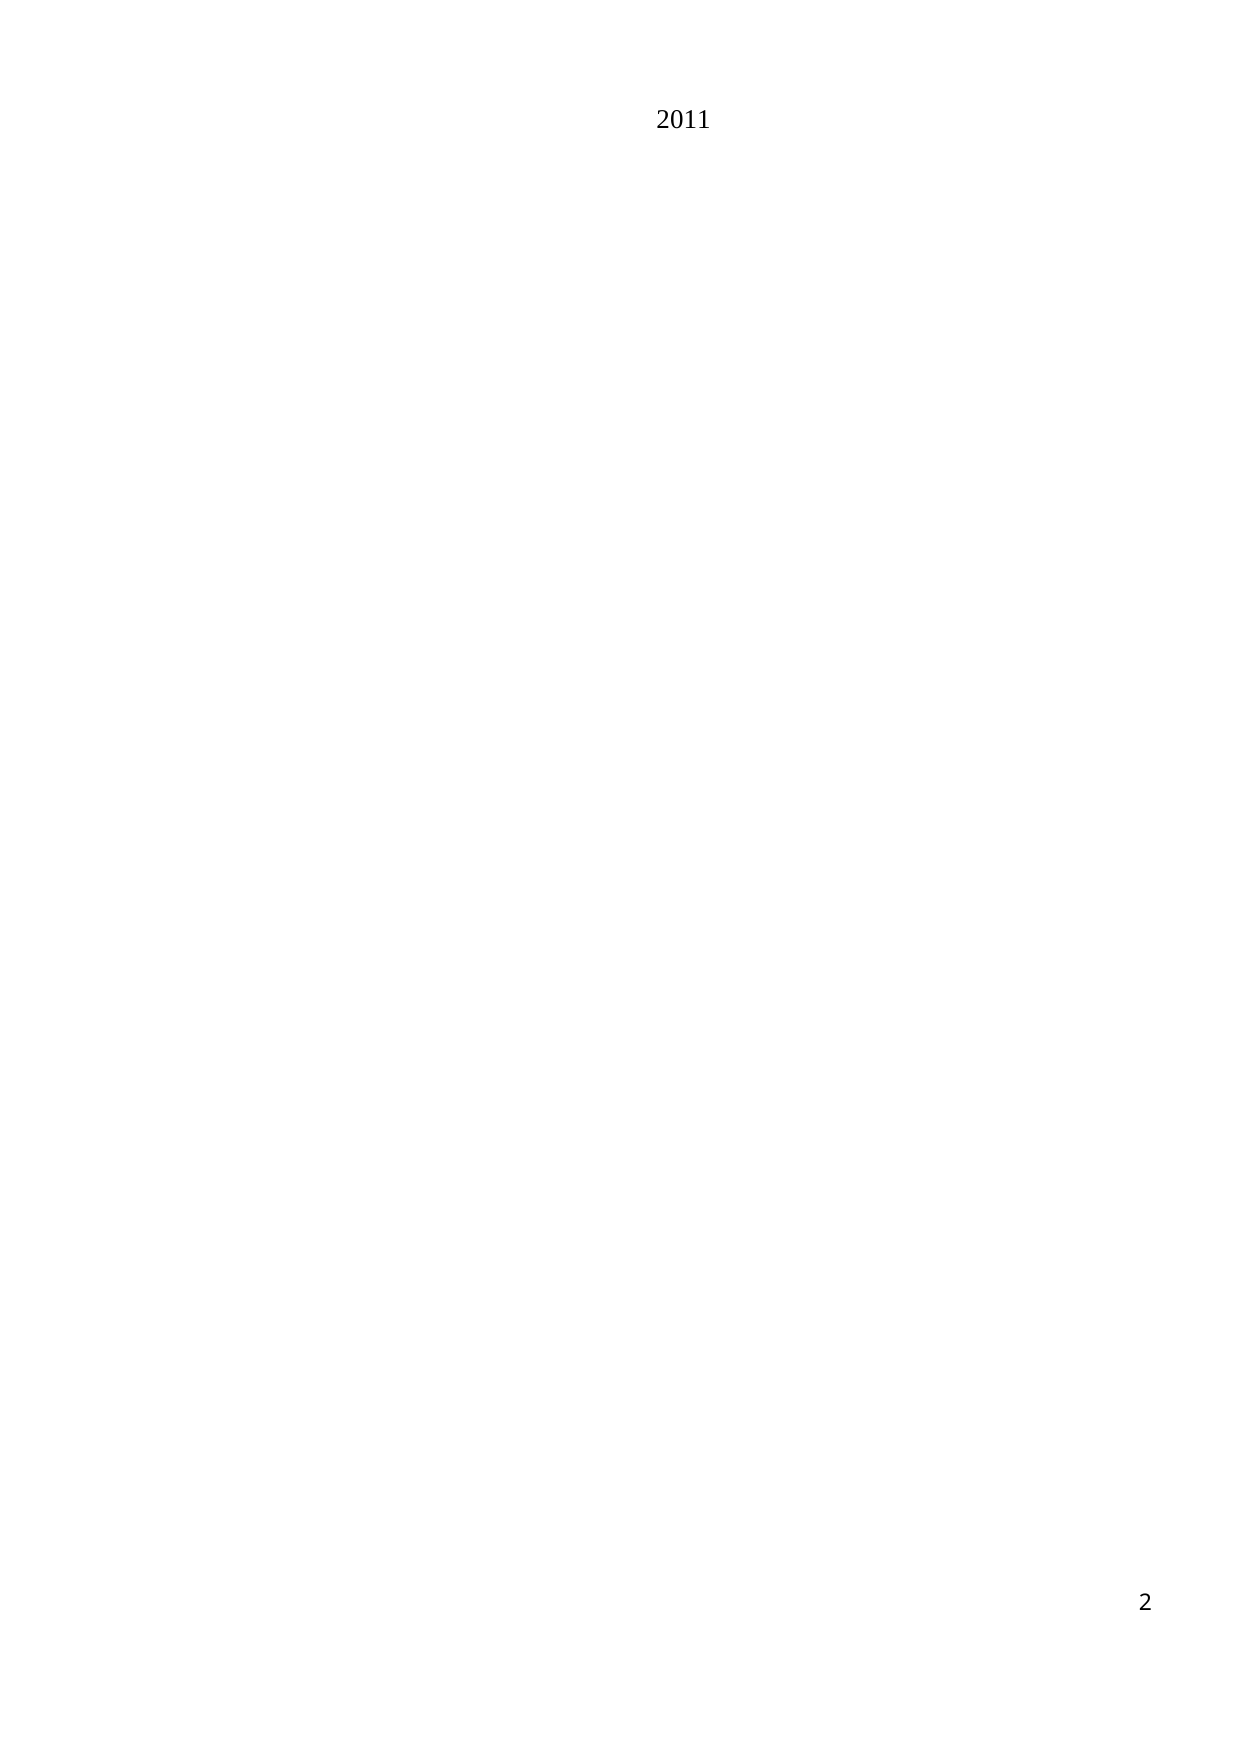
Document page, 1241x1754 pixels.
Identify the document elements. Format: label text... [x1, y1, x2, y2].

text 2011 [177, 103, 1152, 134]
